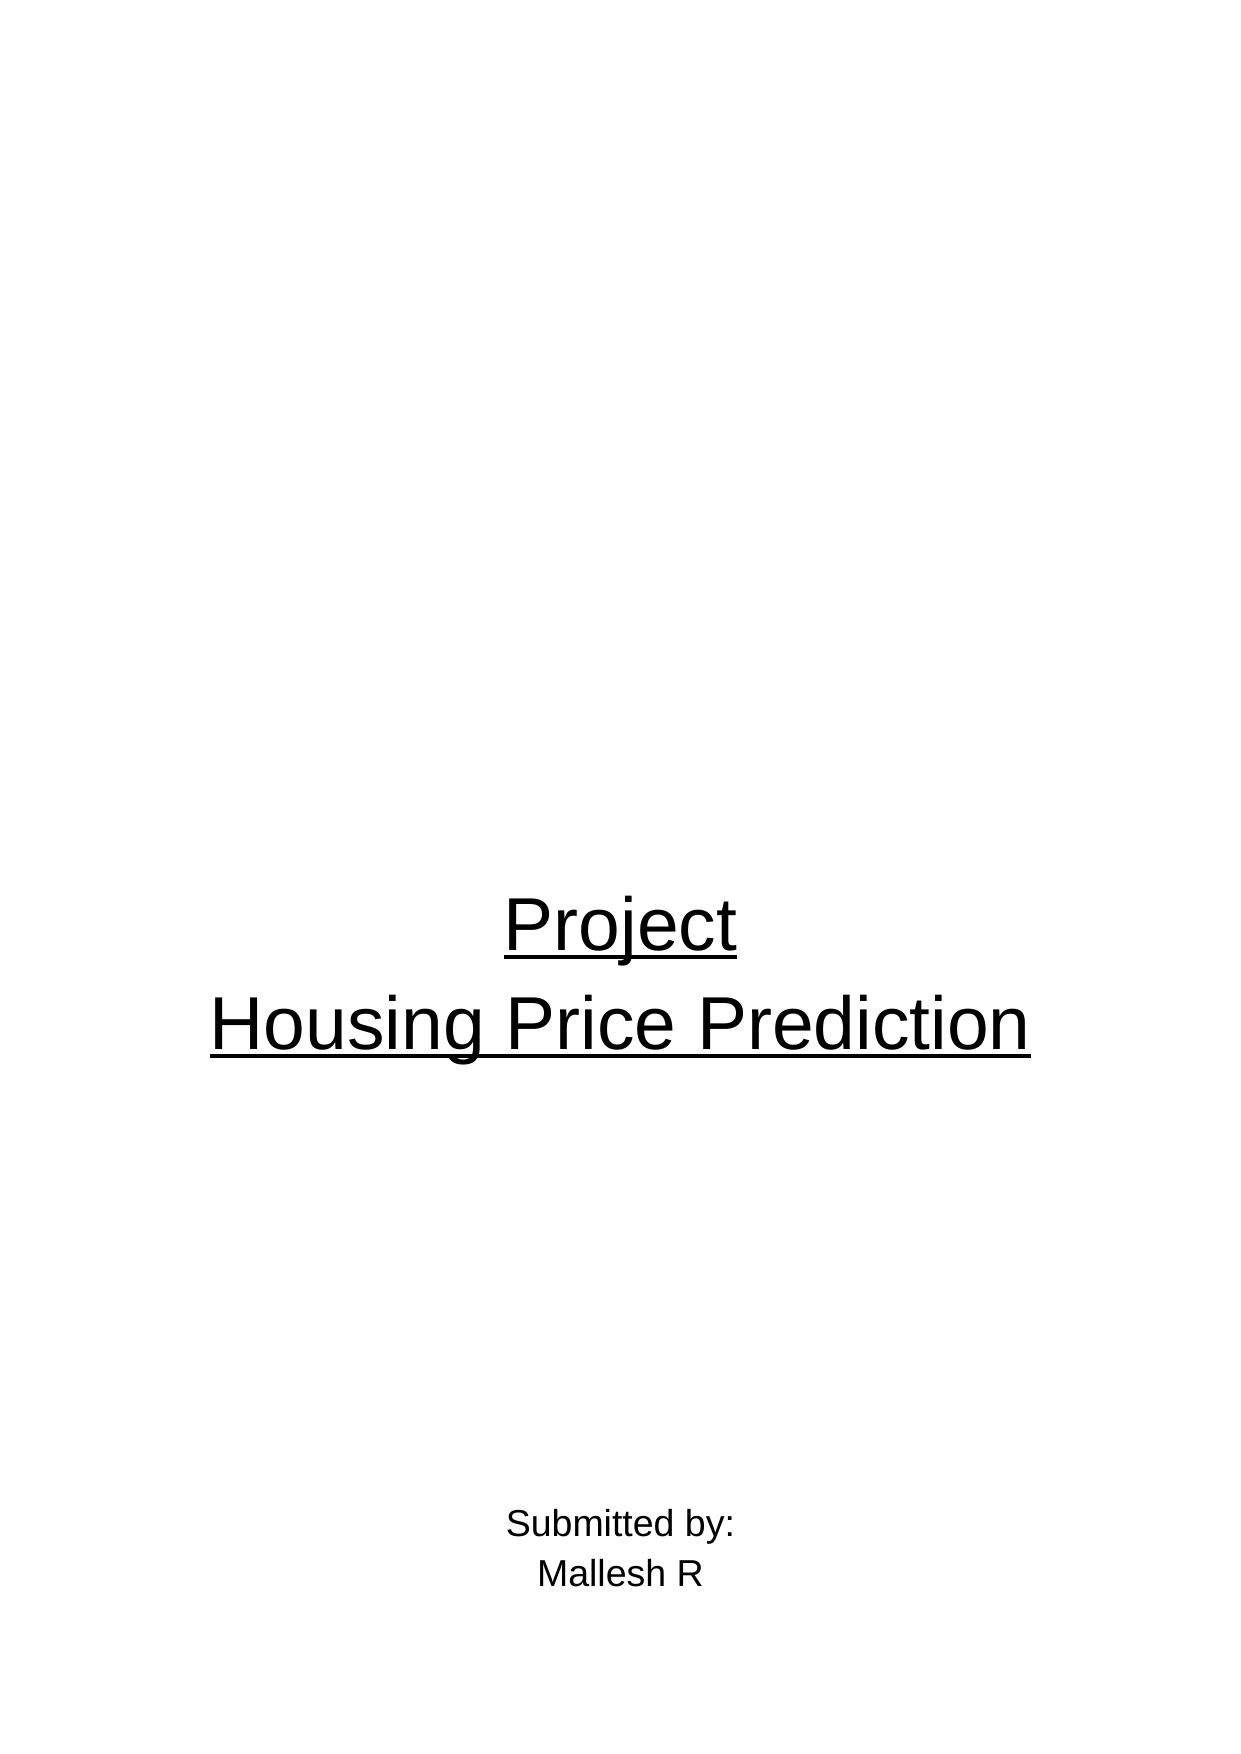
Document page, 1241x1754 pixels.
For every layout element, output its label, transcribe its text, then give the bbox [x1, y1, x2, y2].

text Mallesh R [150, 1551, 1090, 1594]
text Housing Price Prediction [150, 979, 1090, 1066]
text Project [150, 880, 1090, 966]
text Submitted by: [150, 1501, 1090, 1544]
